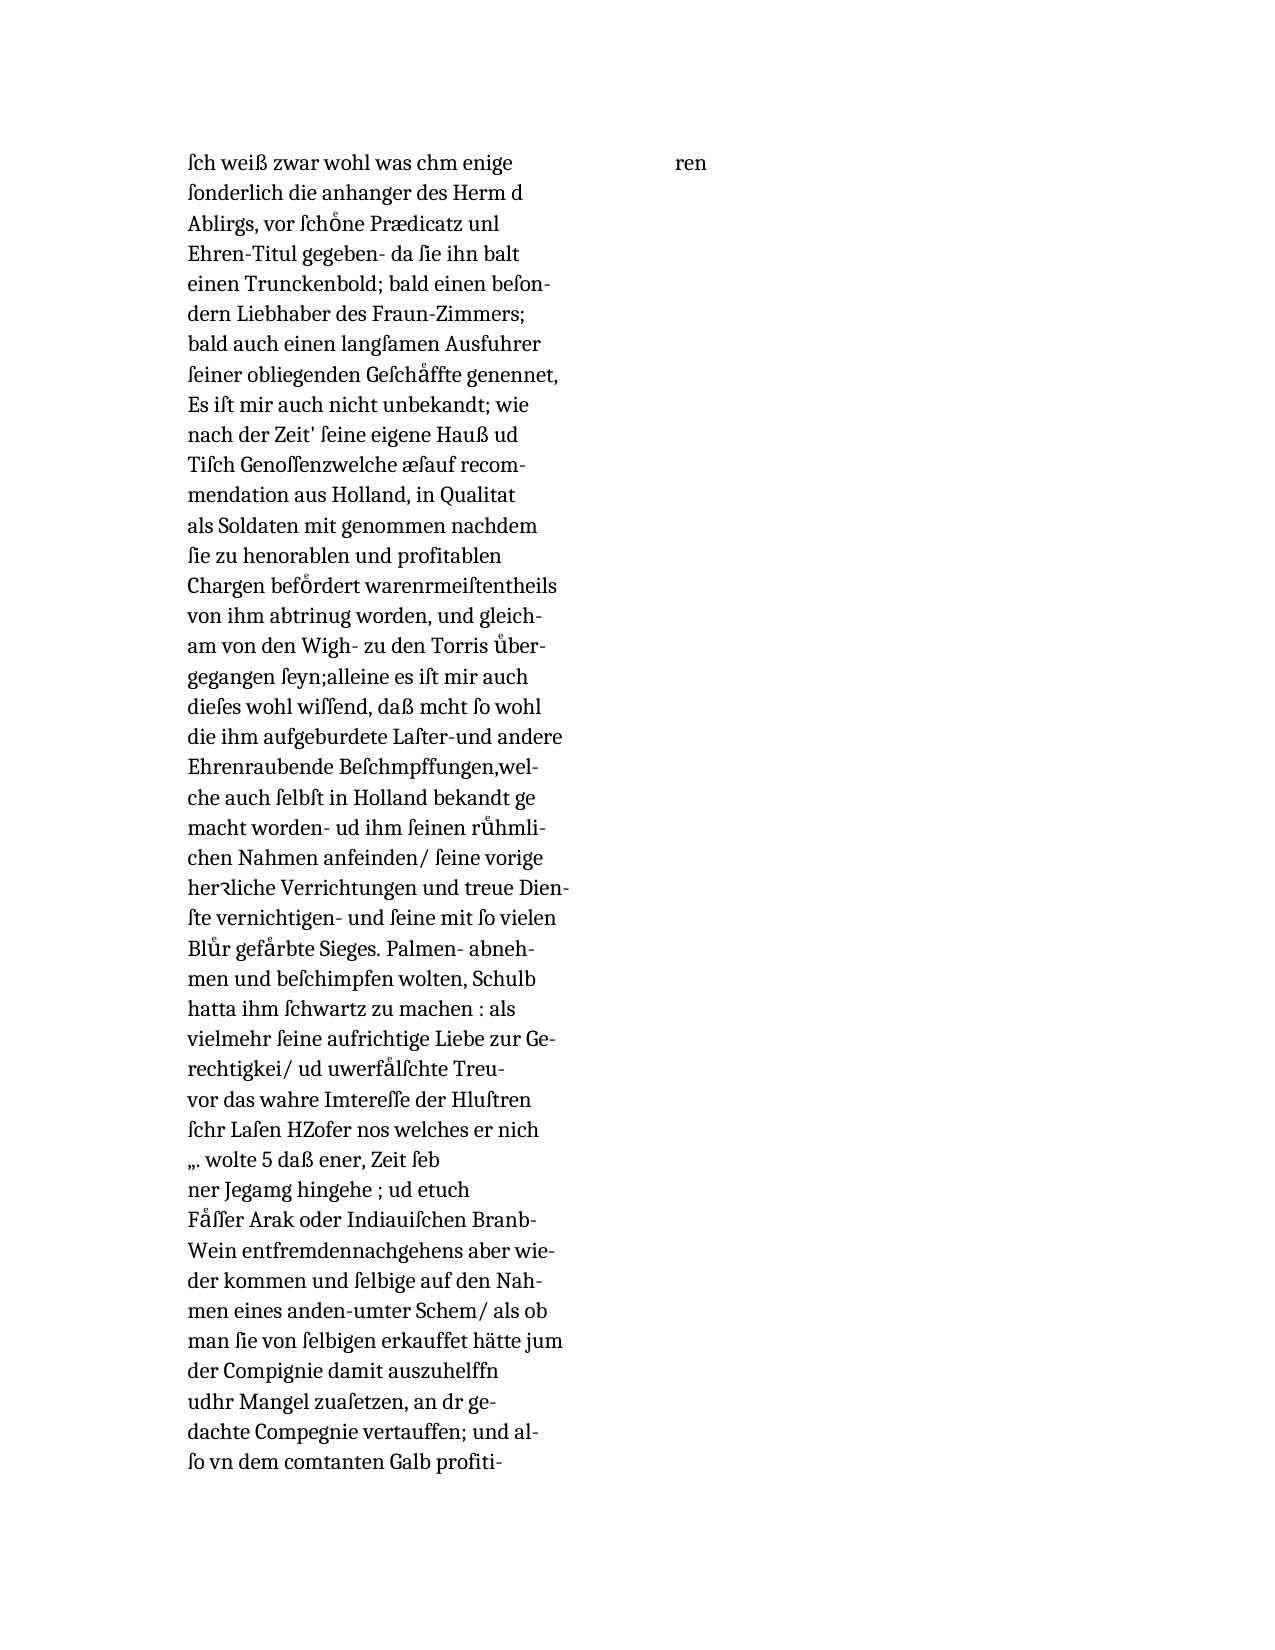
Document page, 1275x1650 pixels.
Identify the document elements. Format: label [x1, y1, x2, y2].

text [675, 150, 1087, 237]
text [187, 150, 600, 1475]
